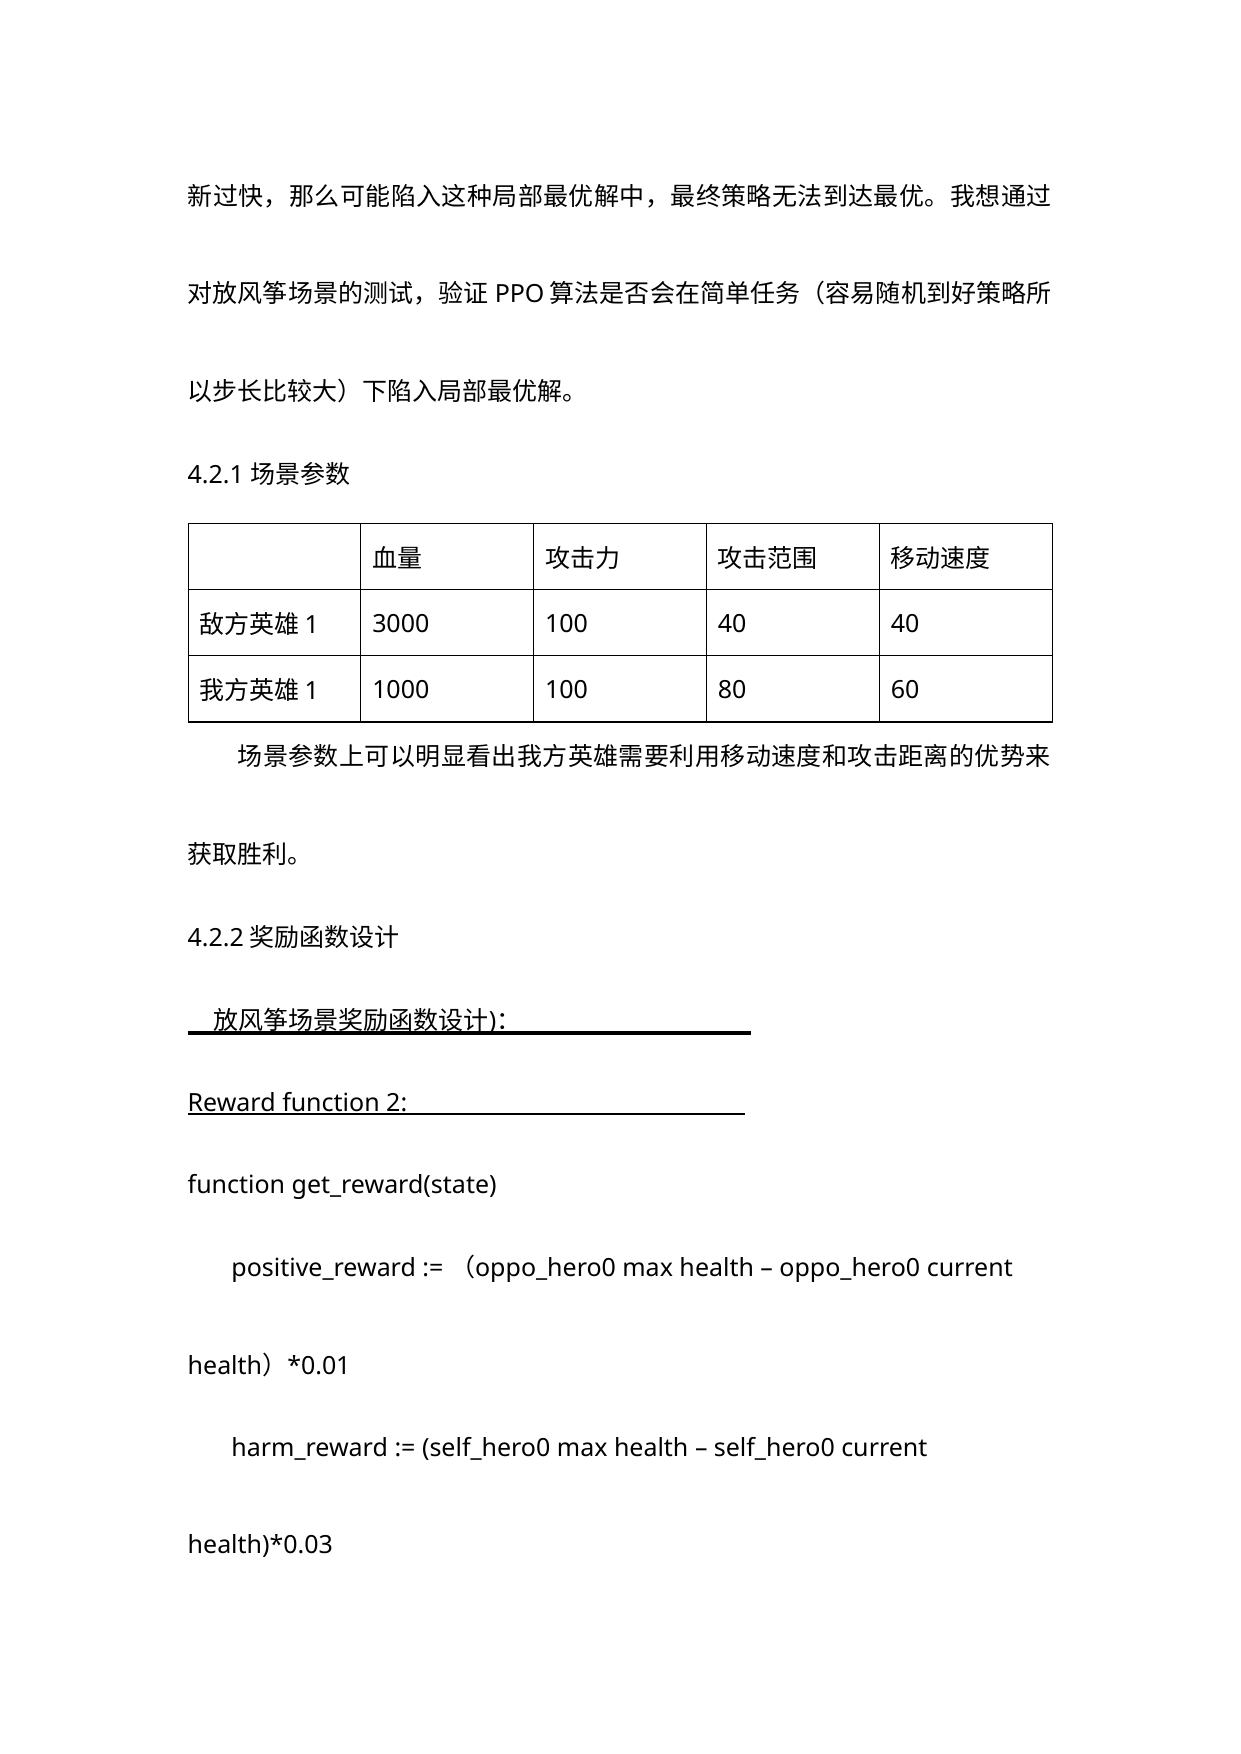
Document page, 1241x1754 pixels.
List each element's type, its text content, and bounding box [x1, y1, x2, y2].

table_cell 80 [707, 656, 879, 721]
table_header 血量 [361, 524, 533, 589]
text 4.2.1 场景参数 [187, 440, 1053, 505]
table_header 移动速度 [880, 524, 1052, 589]
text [187, 162, 1053, 422]
table_cell 40 [707, 590, 879, 655]
table_cell 3000 [361, 590, 533, 655]
table_header [189, 524, 360, 589]
text function get_reward(state) [187, 1151, 1053, 1216]
text 放风筝场景奖励函数设计)： [187, 986, 1053, 1051]
table_cell 100 [534, 656, 706, 721]
text Reward function 2: [187, 1069, 1053, 1134]
table_header 攻击范围 [707, 524, 879, 589]
text positive_reward := （oppo_hero0 max health – oppo_hero0 current health）*0.01 [187, 1233, 1053, 1396]
table_cell 60 [880, 656, 1052, 721]
table_cell 40 [880, 590, 1052, 655]
table_cell 100 [534, 590, 706, 655]
text 场景参数上可以明显看出我方英雄需要利用移动速度和攻击距离的优势来获取胜利。 [187, 722, 1053, 885]
table_cell 1000 [361, 656, 533, 721]
table_cell 我方英雄1 [189, 656, 360, 721]
text 4.2.2奖励函数设计 [187, 903, 1053, 968]
table_cell 敌方英雄1 [189, 590, 360, 655]
table_header 攻击力 [534, 524, 706, 589]
text harm_reward := (self_hero0 max health – self_hero0 current health)*0.03 [187, 1414, 1053, 1576]
